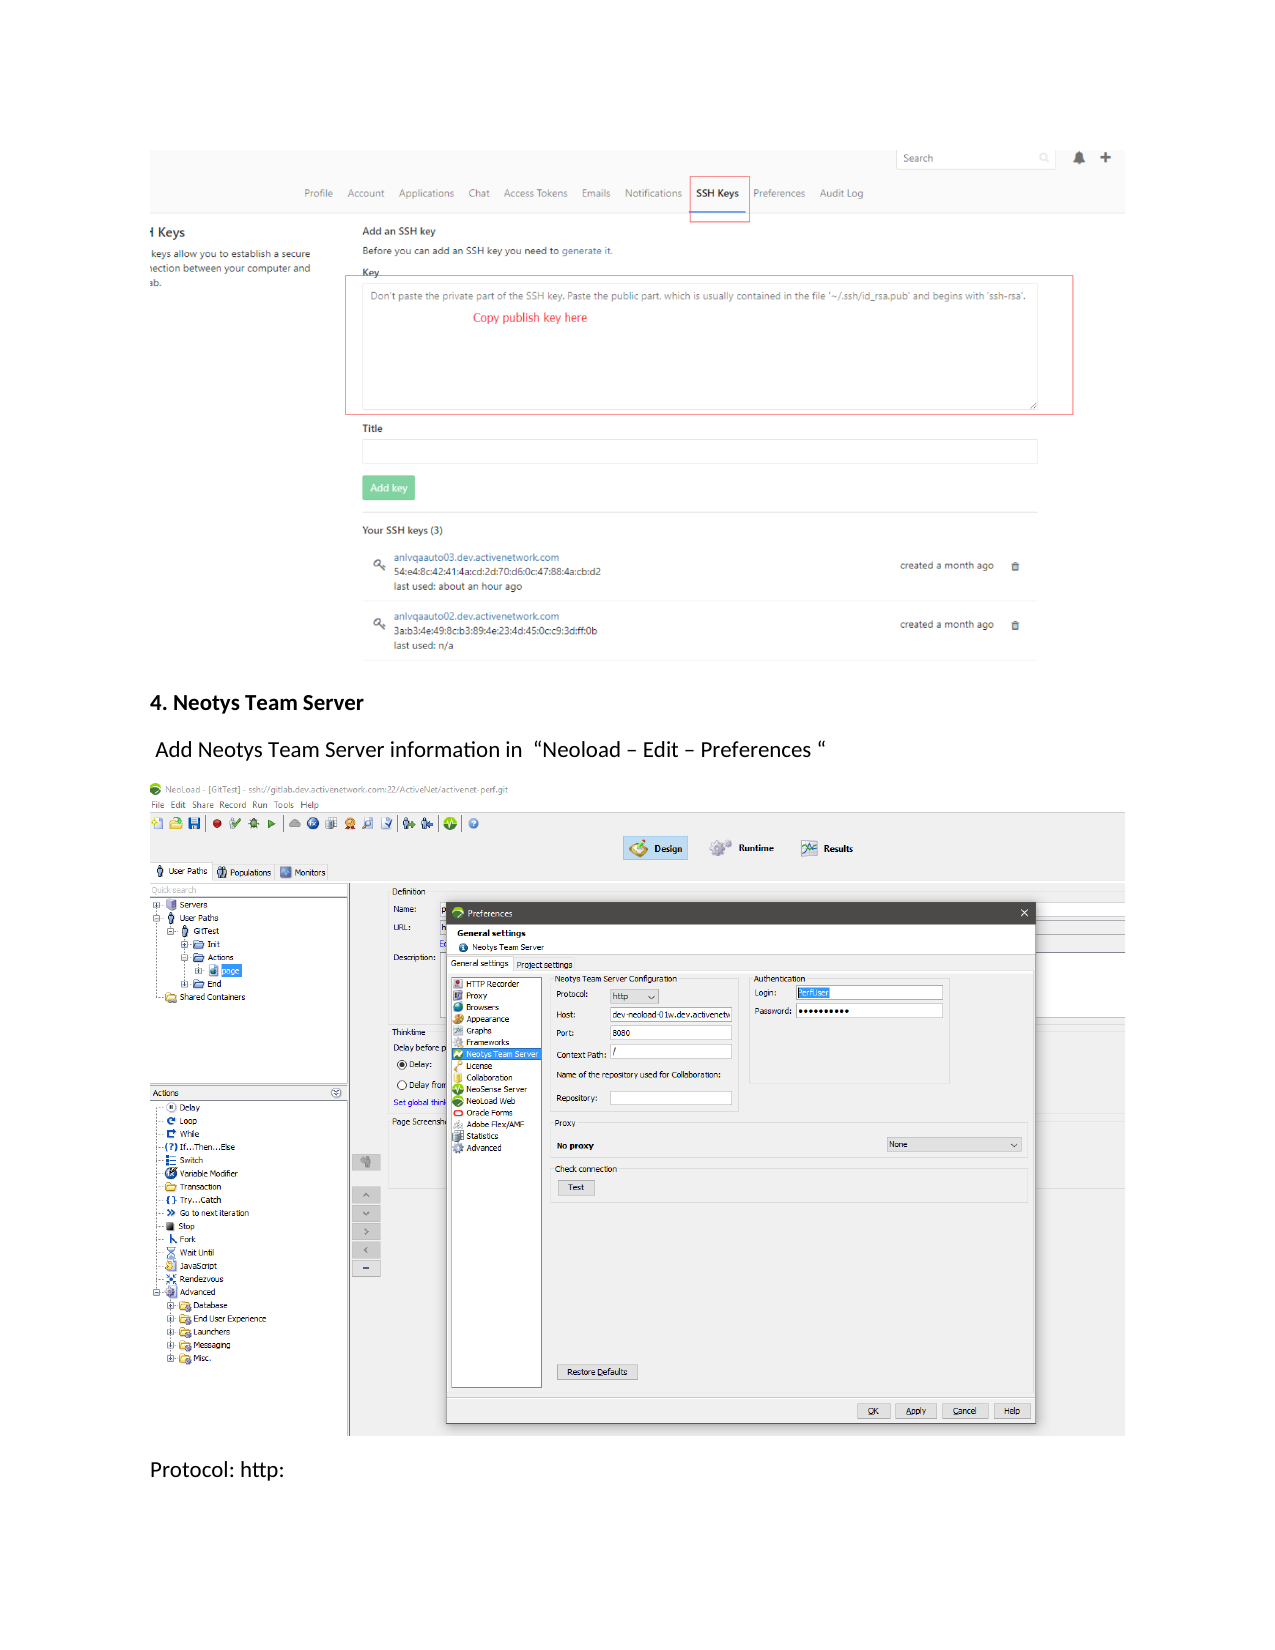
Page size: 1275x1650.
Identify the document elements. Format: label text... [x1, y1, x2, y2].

text Protocol: http: [150, 1455, 1125, 1483]
text Add Neotys Team Server information in “Neoload – Edit – Preferences “ [150, 735, 1125, 763]
picture [150, 782, 1125, 1436]
text 4. Neotys Team Server [150, 688, 1125, 716]
picture [150, 150, 1125, 670]
